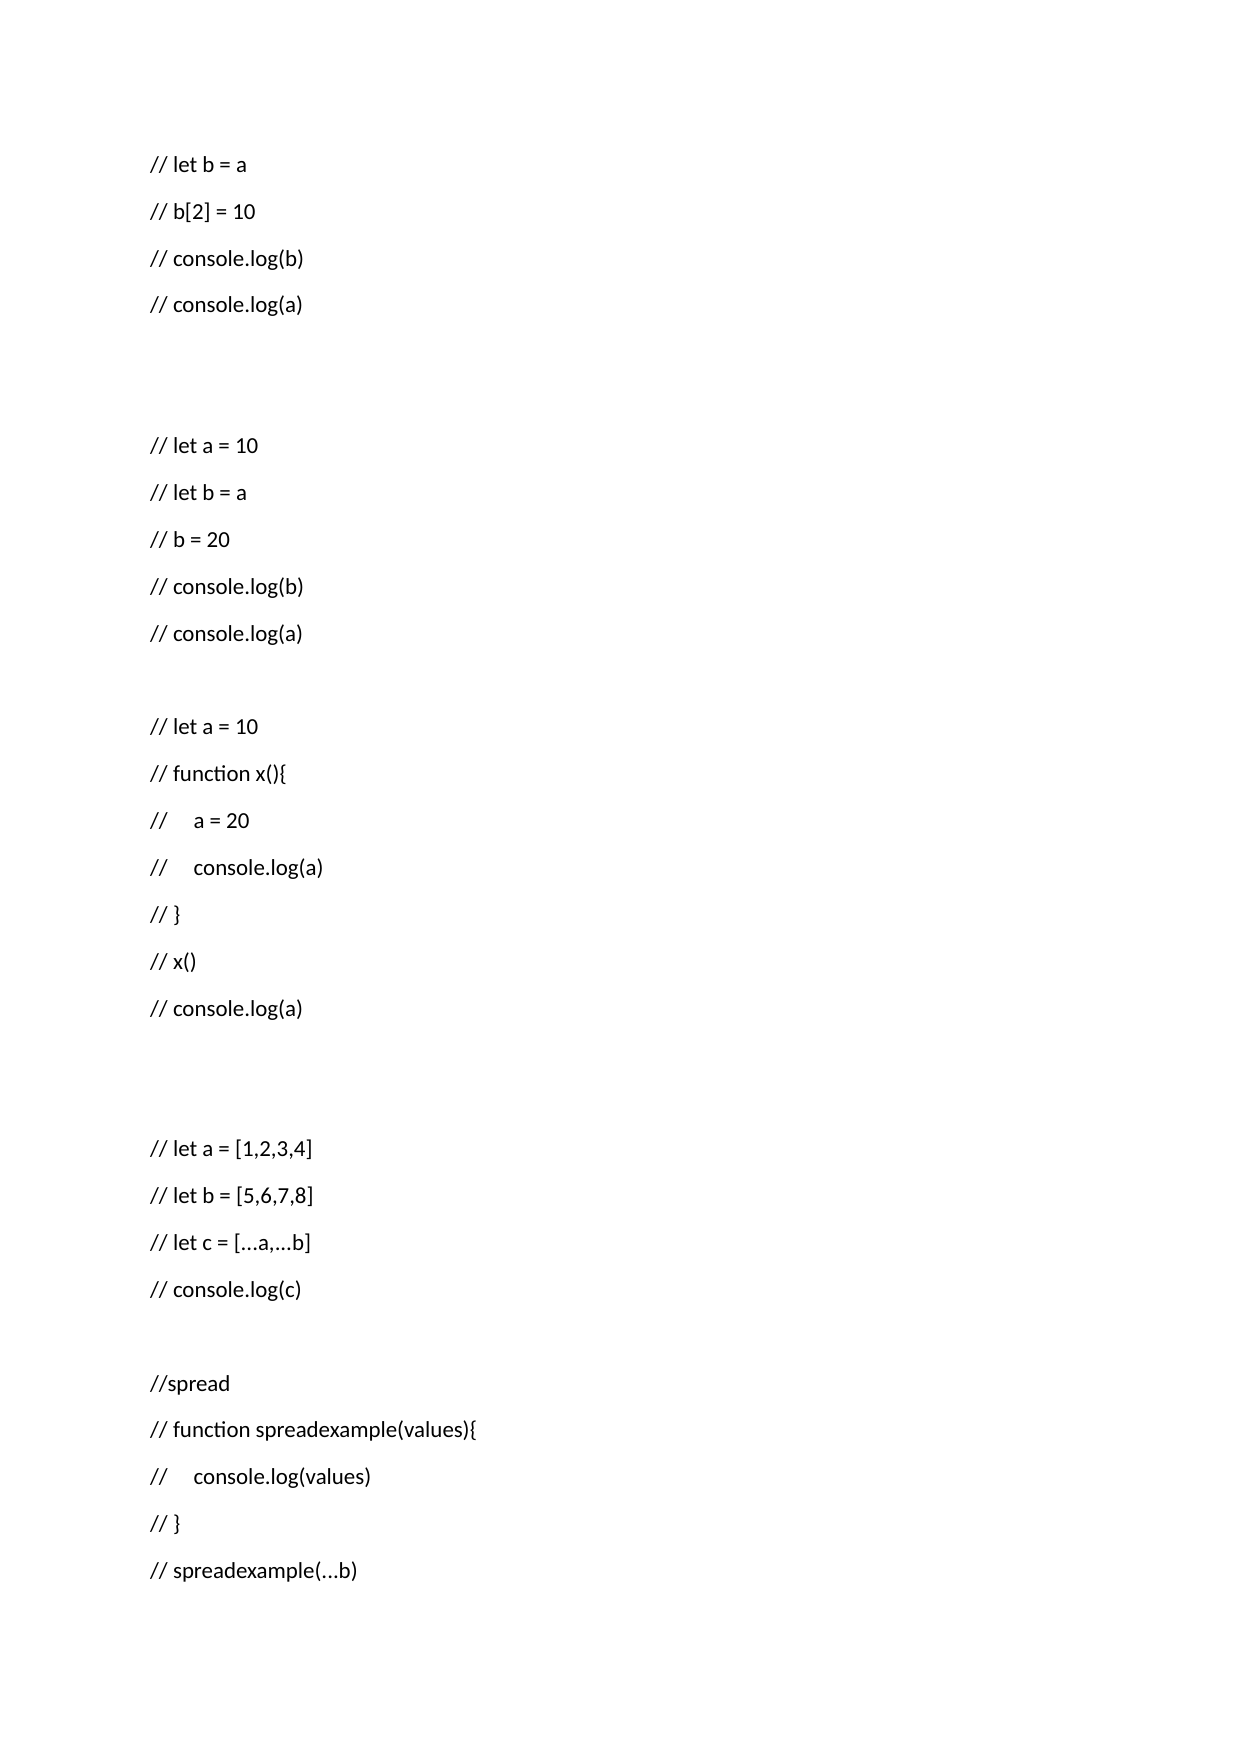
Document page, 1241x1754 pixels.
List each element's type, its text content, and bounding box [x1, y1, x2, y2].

text // let a = [1,2,3,4] [150, 1134, 1090, 1162]
text // console.log(c) [150, 1275, 1090, 1303]
text // console.log(a) [150, 853, 1090, 881]
text // function spreadexample(values){ [150, 1416, 1090, 1444]
text // console.log(b) [150, 572, 1090, 600]
text // b[2] = 10 [150, 197, 1090, 225]
text // console.log(a) [150, 291, 1090, 319]
text // let b = [5,6,7,8] [150, 1181, 1090, 1209]
text // console.log(b) [150, 244, 1090, 272]
text // let a = 10 [150, 431, 1090, 459]
text // b = 20 [150, 525, 1090, 553]
text // } [150, 900, 1090, 928]
text // console.log(values) [150, 1462, 1090, 1491]
text // } [150, 1509, 1090, 1537]
text //spread [150, 1369, 1090, 1397]
text // let a = 10 [150, 712, 1090, 741]
text // let c = [...a,...b] [150, 1228, 1090, 1256]
text // console.log(a) [150, 619, 1090, 647]
text // spreadexample(...b) [150, 1556, 1090, 1584]
text // console.log(a) [150, 994, 1090, 1022]
text // function x(){ [150, 759, 1090, 787]
text // let b = a [150, 150, 1090, 178]
text // a = 20 [150, 806, 1090, 834]
text // x() [150, 947, 1090, 975]
text // let b = a [150, 478, 1090, 506]
